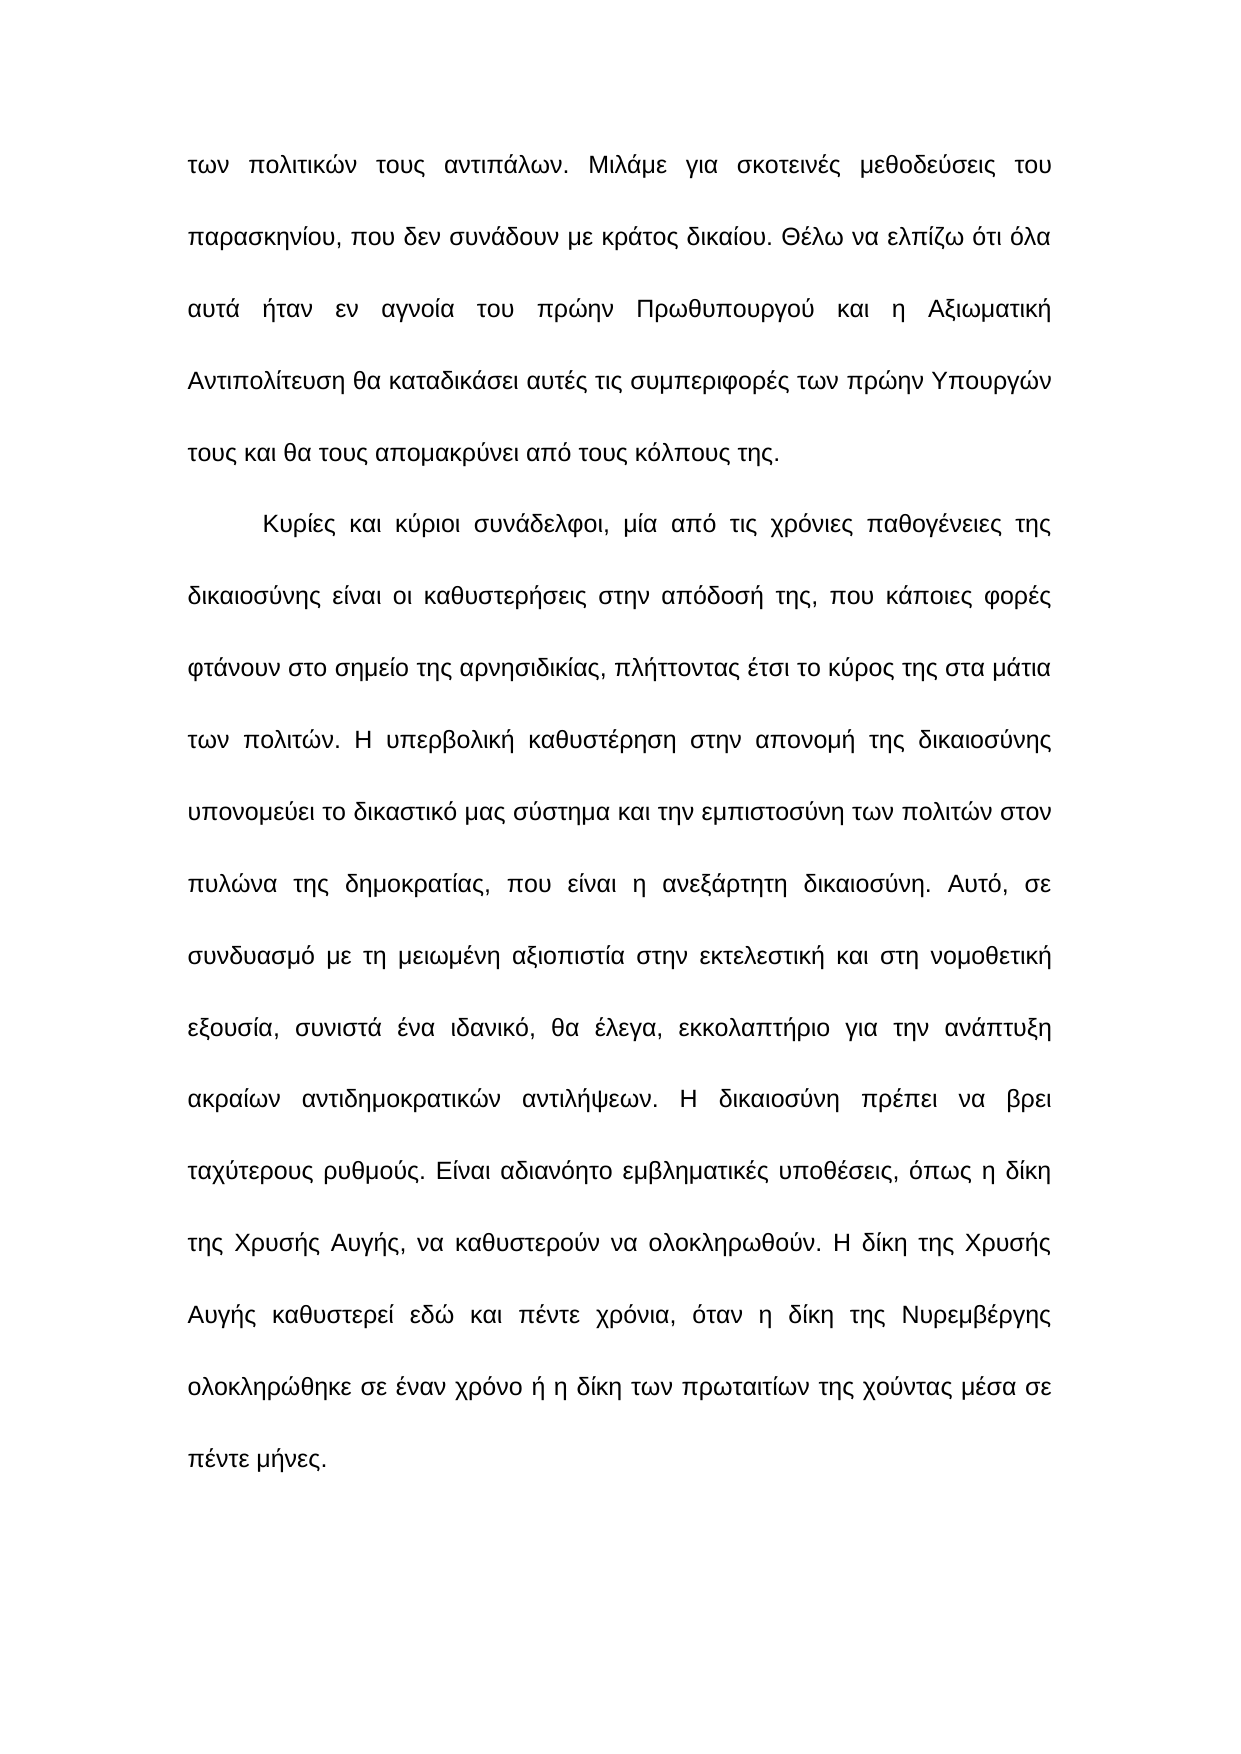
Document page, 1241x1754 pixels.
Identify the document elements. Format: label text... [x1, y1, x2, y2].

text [187, 150, 1053, 466]
text Κυρίες και κύριοι συνάδελφοι, μία από τις χρόνιες παθογένειες της δικαιοσύνης είναι οι καθυστερήσεις στην απόδοσή της, που κάποιες φορές φτάνουν στο σημείο της αρνησιδικίας, πλήττοντας έτσι το κύρος της στα μάτια των πολιτών. Η υπερβολική καθυστέρηση στην απονομή της δικαιοσύνης υπονομεύει το δικαστικό μας σύστημα και την εμπιστοσύνη των πολιτών στον πυλώνα της δημοκρατίας, που είναι η ανεξάρτητη δικαιοσύνη. Αυτό, σε συνδυασμό με τη μειωμένη αξιοπιστία στην εκτελεστική και στη νομοθετική εξουσία, συνιστά ένα ιδανικό, θα έλεγα, εκκολαπτήριο για την ανάπτυξη ακραίων αντιδημοκρατικών αντιλήψεων. Η δικαιοσύνη πρέπει να βρει ταχύτερους ρυθμούς. Είναι αδιανόητο εμβληματικές υποθέσεις, όπως η δίκη της Χρυσής Αυγής, να καθυστερούν να ολοκληρωθούν. Η δίκη της Χρυσής Αυγής καθυστερεί εδώ και πέντε χρόνια, όταν η δίκη της Νυρεμβέργης ολοκληρώθηκε σε έναν χρόνο ή η δίκη των πρωταιτίων της χούντας μέσα σε πέντε μήνες. [187, 509, 1053, 1472]
